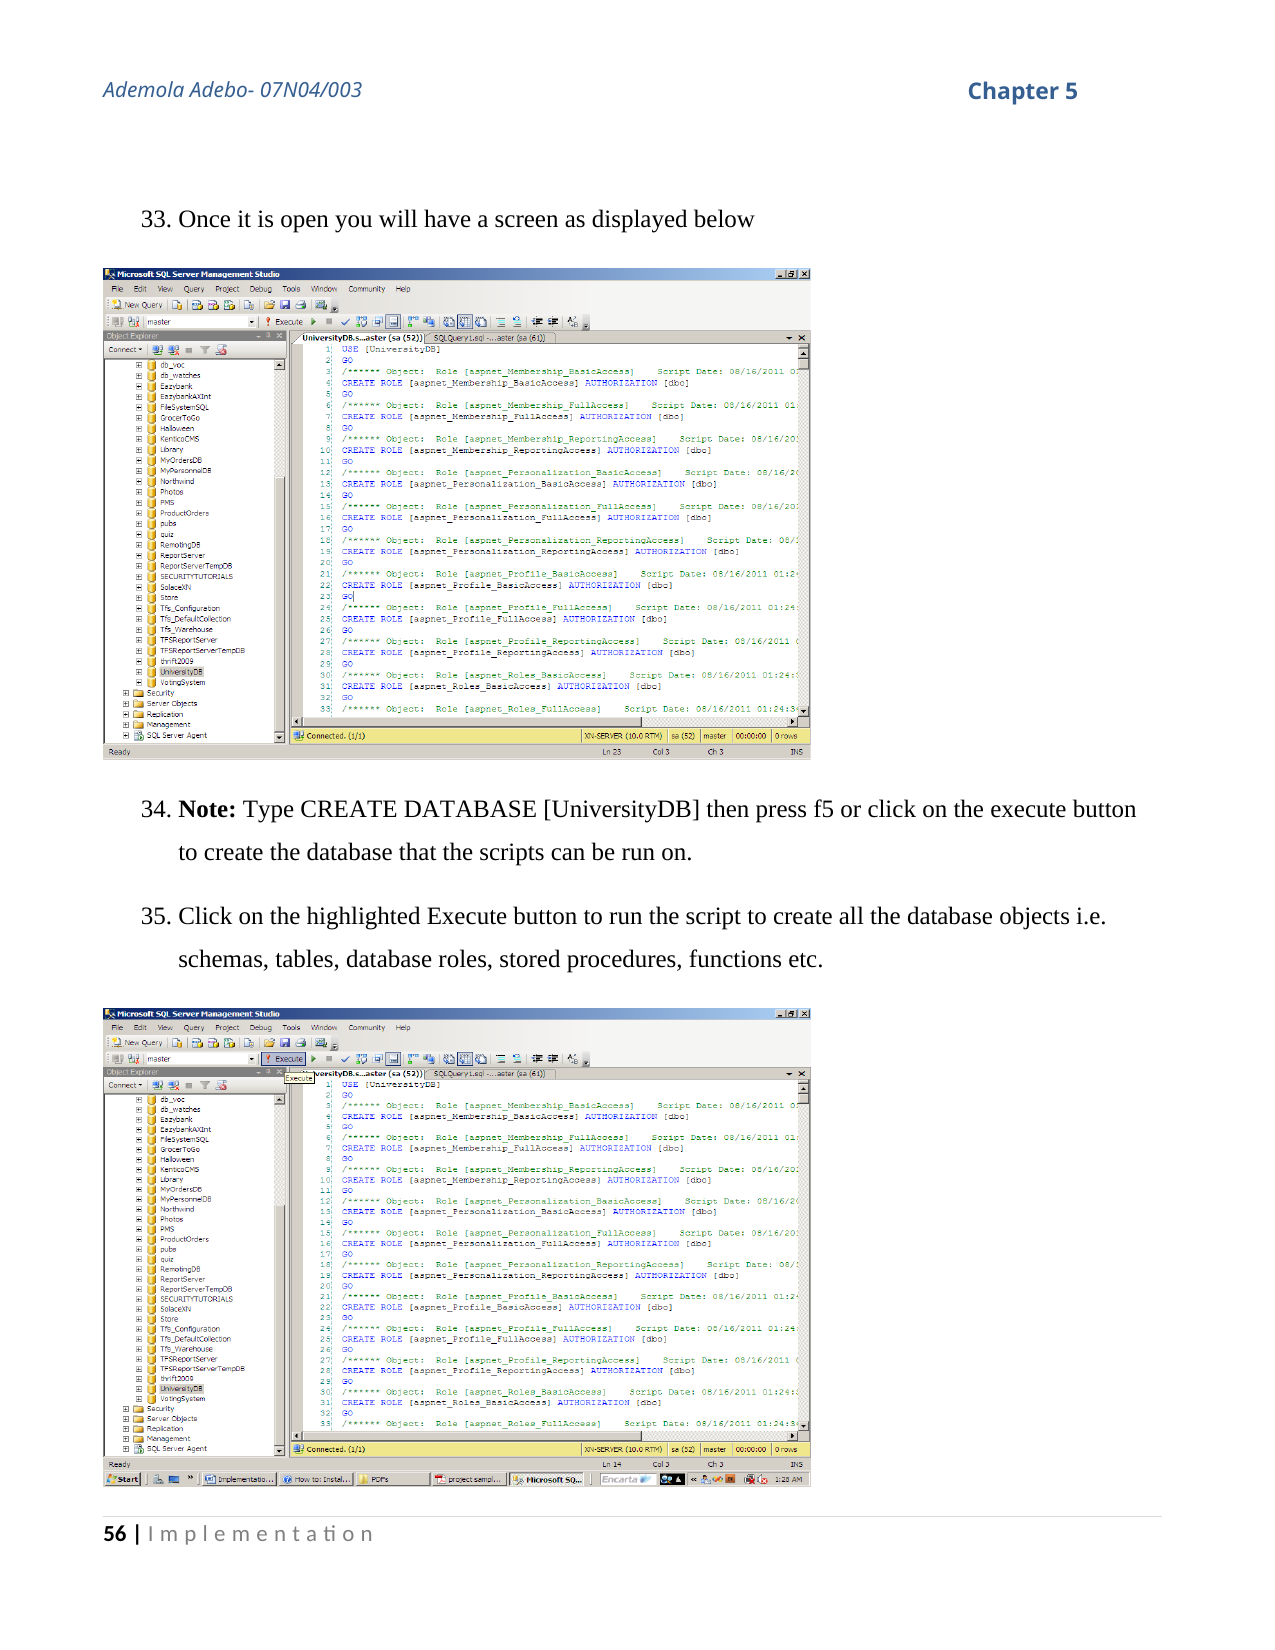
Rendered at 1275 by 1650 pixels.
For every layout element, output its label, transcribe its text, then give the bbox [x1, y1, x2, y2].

list Note: Type CREATE DATABASE [UniversityDB] then press f5 or click on the execute button to create the database that the scripts can be run on. [141, 794, 1162, 866]
list Once it is open you will have a screen as displayed below [141, 204, 1162, 233]
picture [103, 1008, 811, 1487]
picture [103, 268, 811, 760]
list Click on the highlighted Execute button to run the script to create all the database objects i.e. schemas, tables, database roles, stored procedures, functions etc. [141, 901, 1162, 973]
